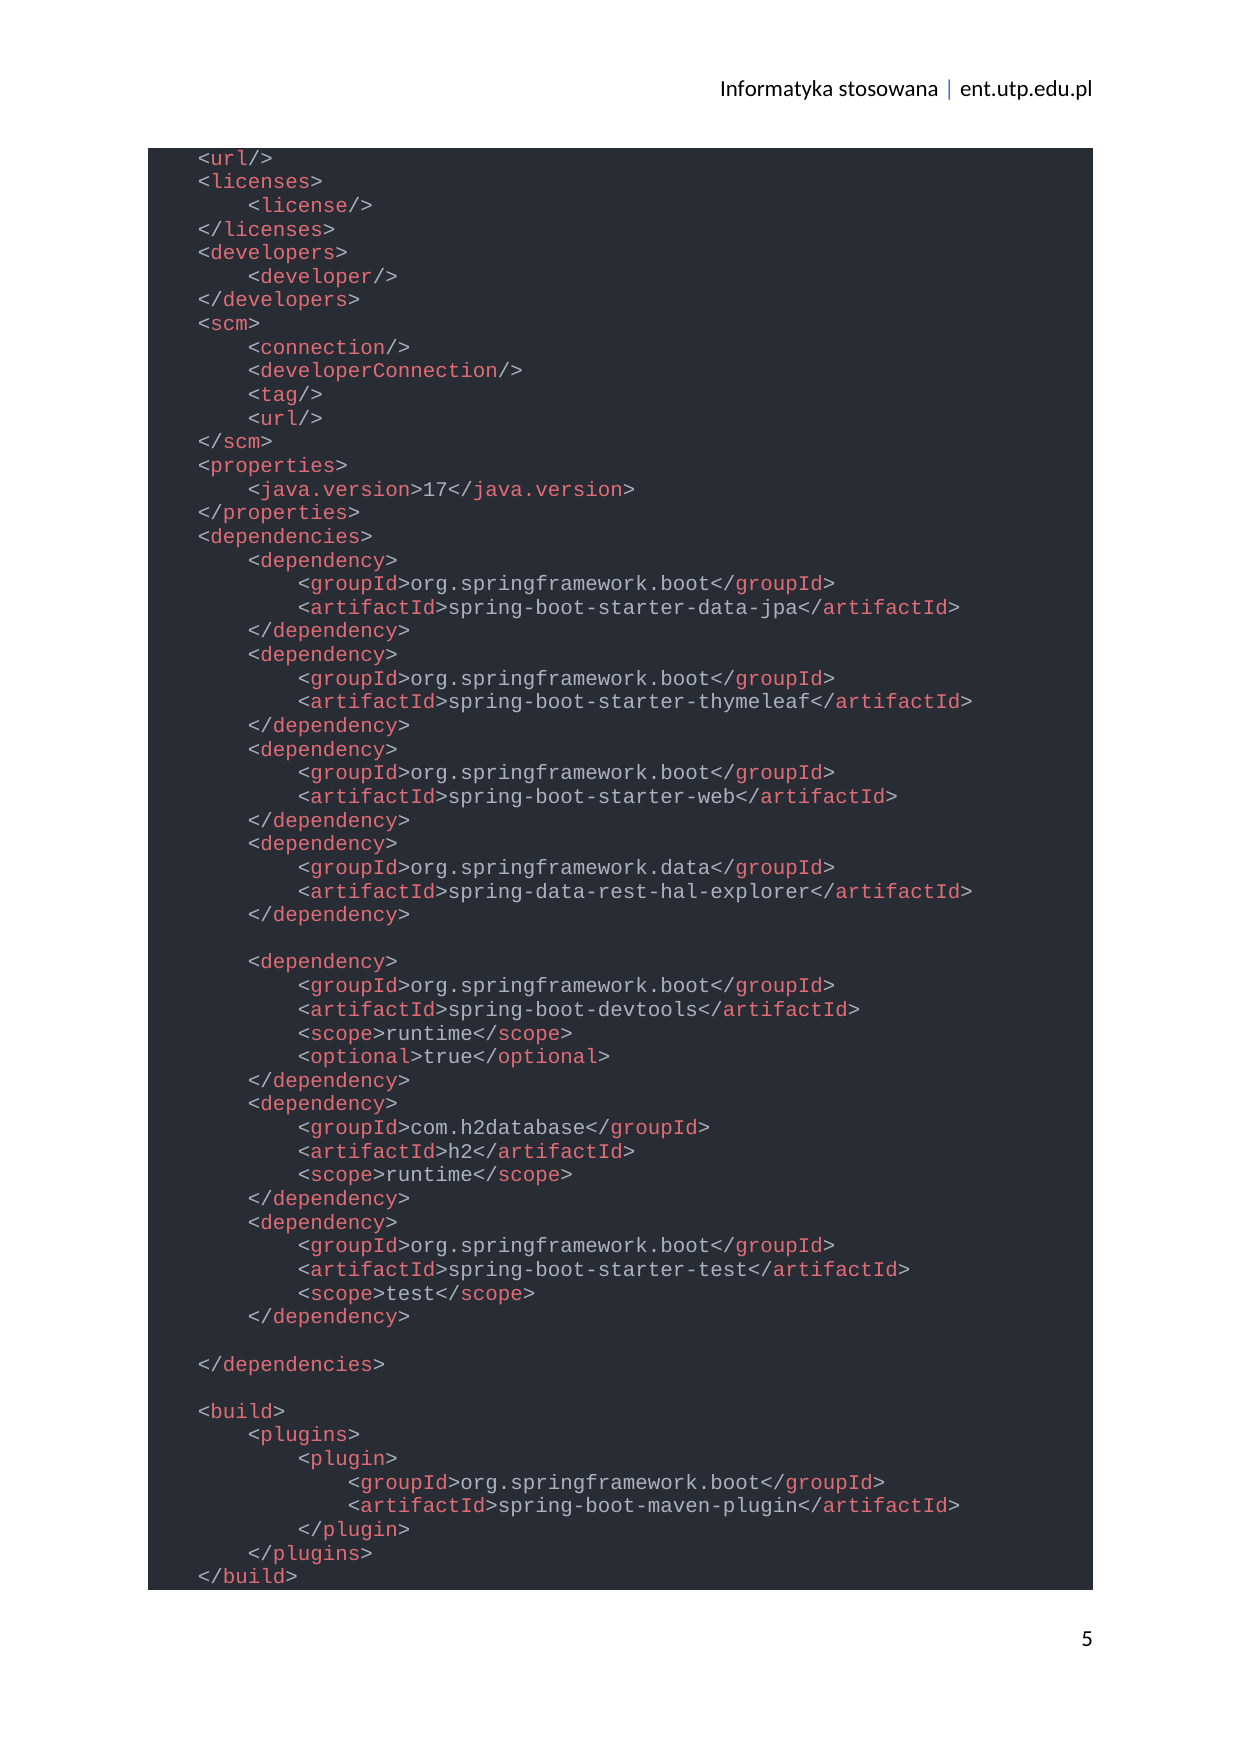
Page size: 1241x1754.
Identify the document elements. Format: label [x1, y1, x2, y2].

text [148, 148, 1093, 1590]
